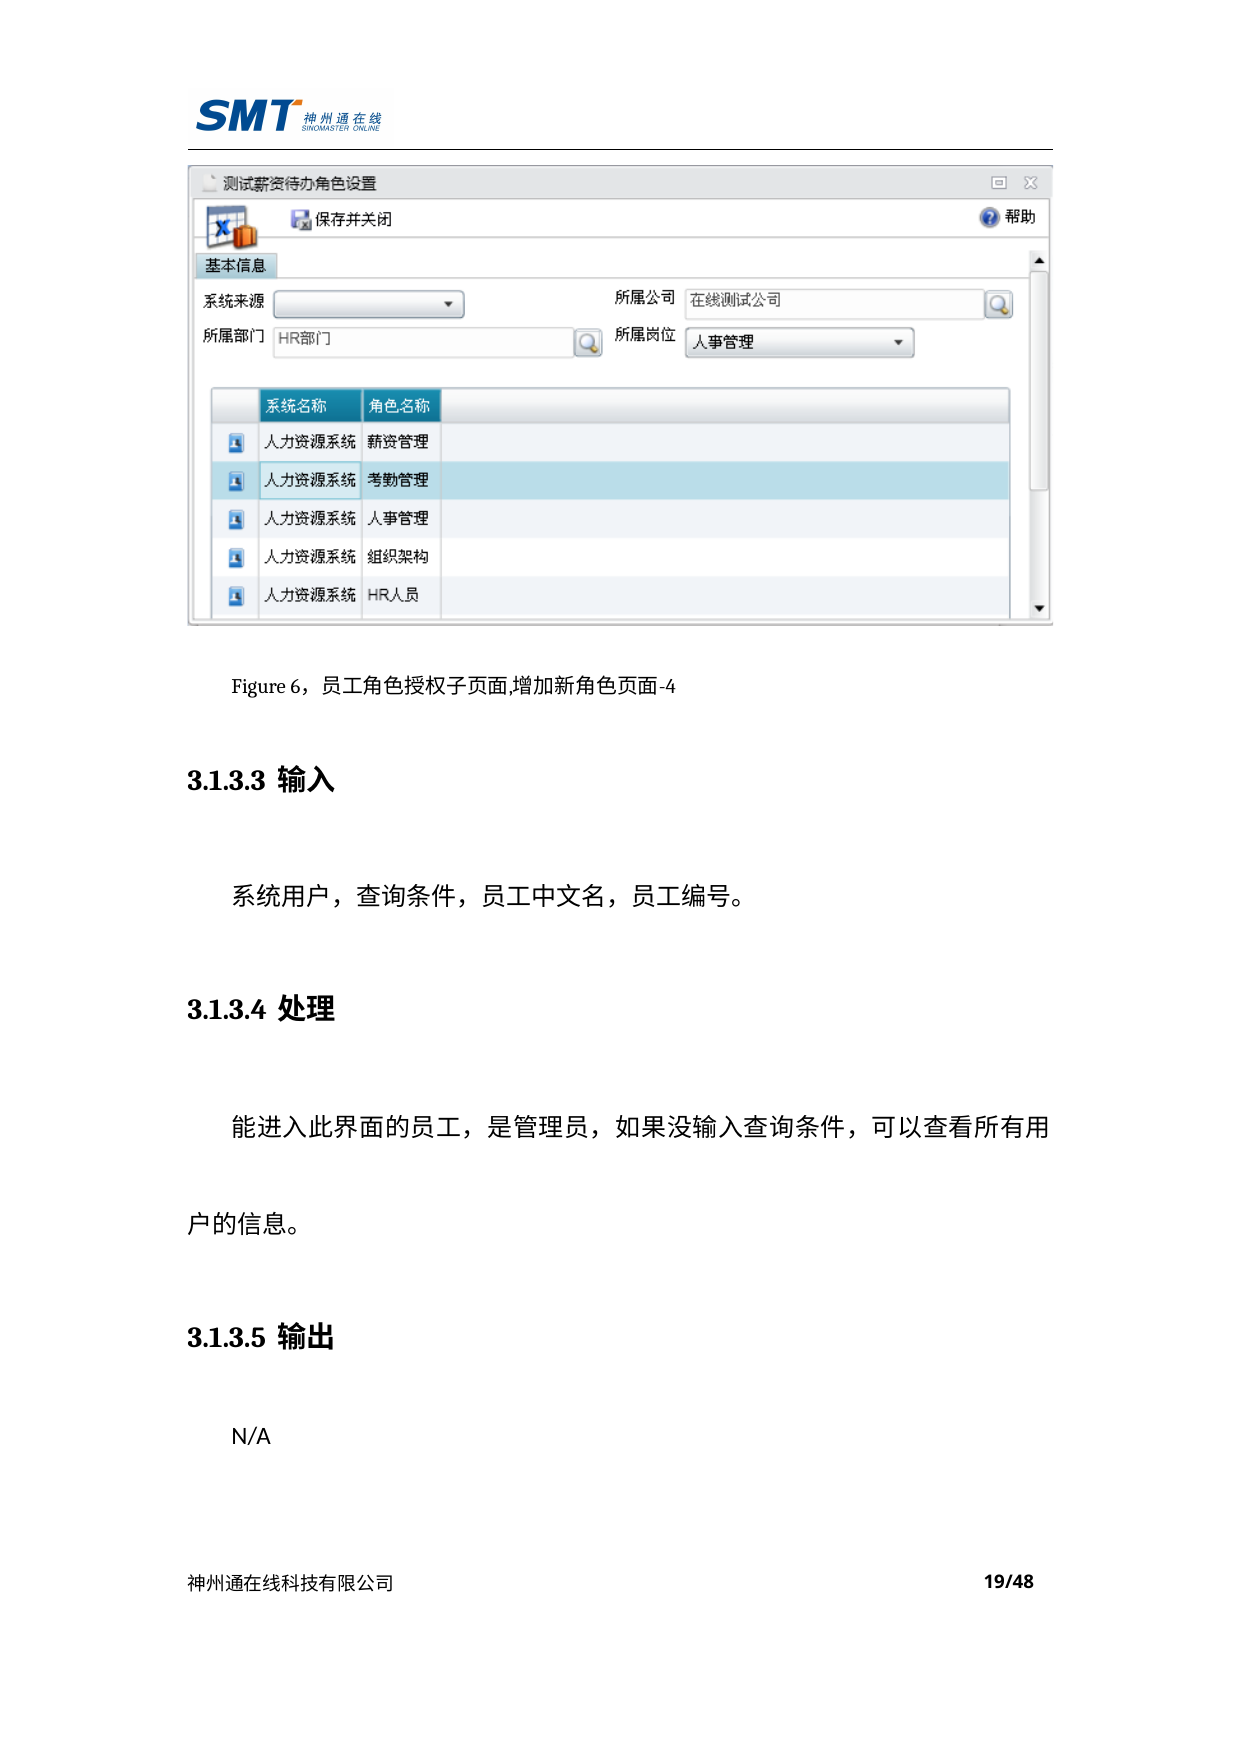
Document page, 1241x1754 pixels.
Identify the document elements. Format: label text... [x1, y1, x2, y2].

subtitle 输出 [187, 1303, 1053, 1368]
text 系统用户，查询条件，员工中文名，员工编号。 [187, 862, 1053, 927]
text 能进入此界面的员工，是管理员，如果没输入查询条件，可以查看所有用户的信息。 [187, 1093, 1053, 1255]
subtitle 处理 [187, 974, 1053, 1039]
text N/A [187, 1419, 1053, 1451]
subtitle 输入 [187, 745, 1053, 810]
picture [187, 165, 1054, 626]
picture [187, 88, 394, 147]
